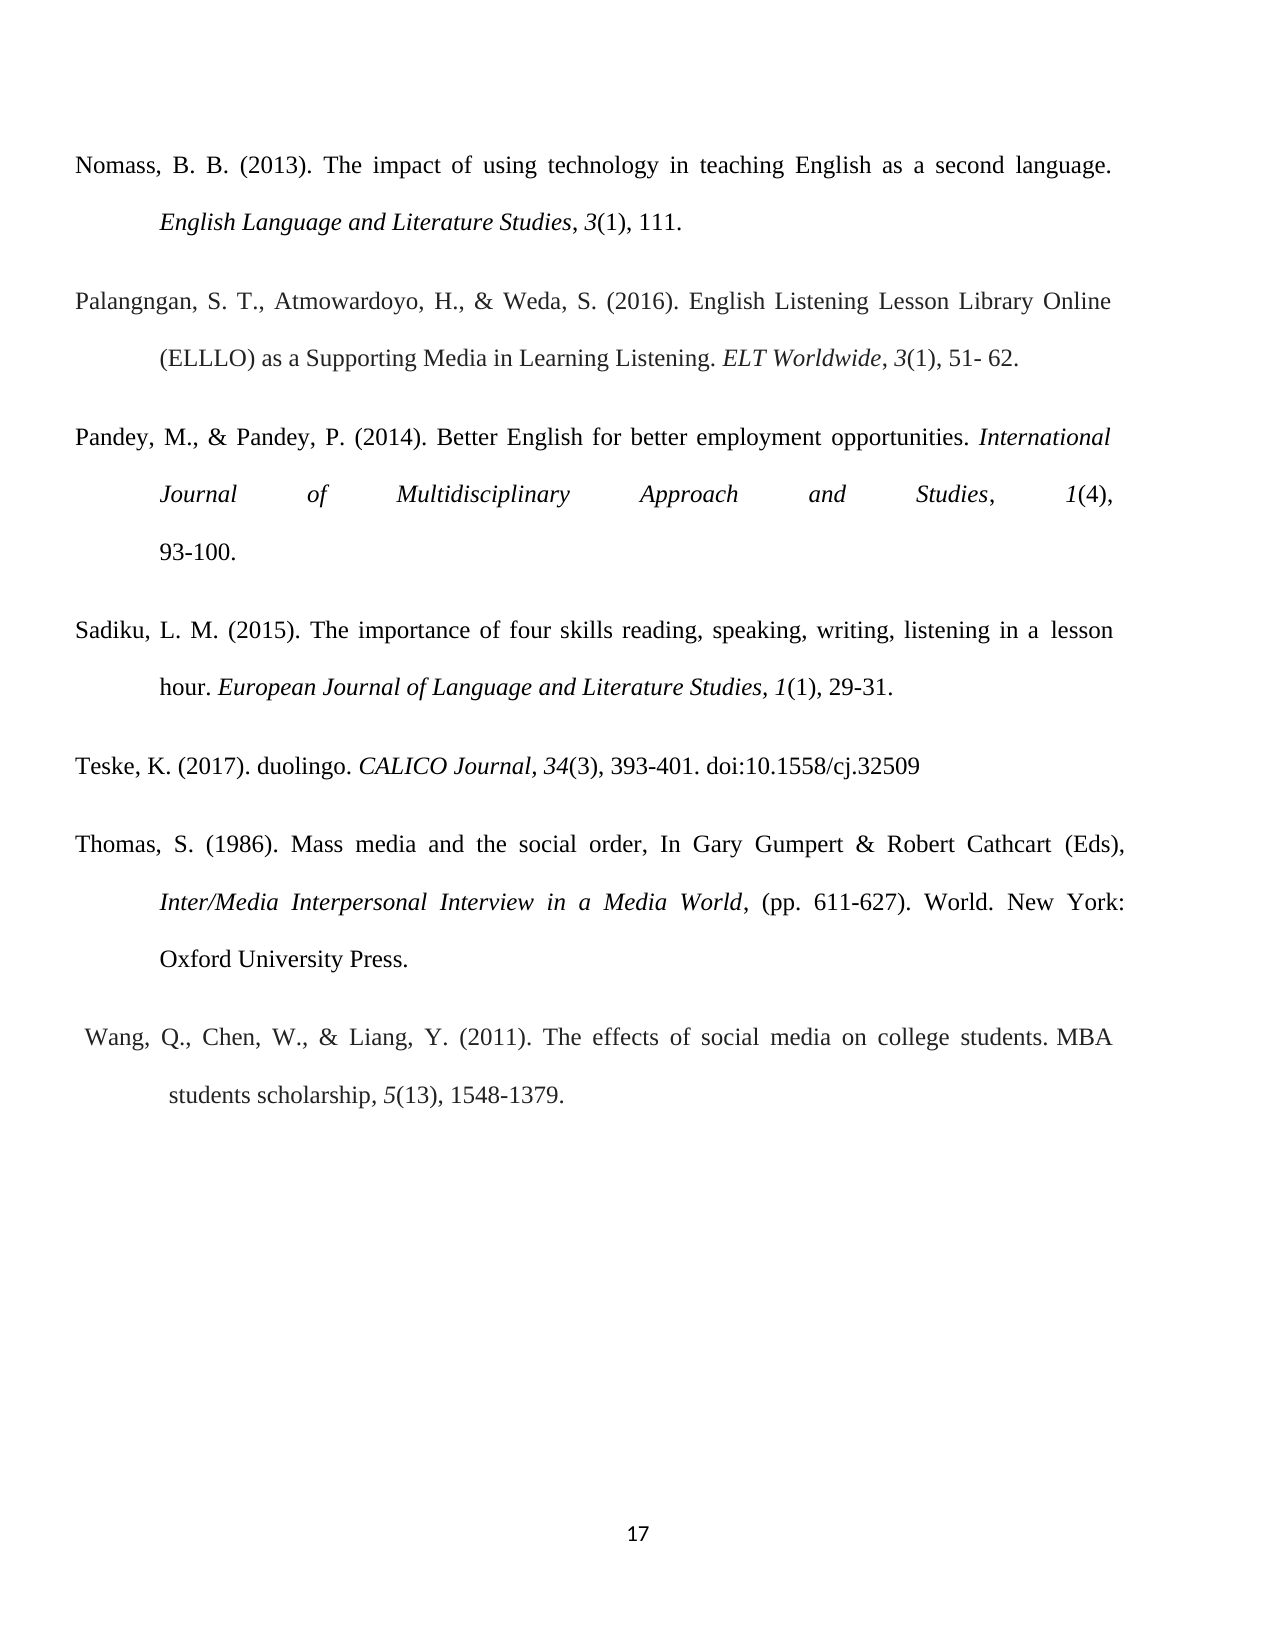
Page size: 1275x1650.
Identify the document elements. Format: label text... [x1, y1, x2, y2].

text Teske, K. (2017). duolingo. CALICO Journal, 34(3), 393-401. doi:10.1558/cj.32509 [75, 751, 1125, 779]
text Wang, Q., Chen, W., & Liang, Y. (2011). The effects of social media on college students. MBA students scholarship, 5(13), 1548-1379. [84, 1051, 1113, 1109]
text Sadiku, L. M. (2015). The importance of four skills reading, speaking, writing, listening in a lesson hour. European Journal of Language and Literature Studies, 1(1), 29-31. [75, 615, 1113, 701]
text Palangngan, S. T., Atmowardoyo, H., & Weda, S. (2016). English Listening Lesson Library Online (ELLLO) as a Supporting Media in Learning Listening. ELT Worldwide, 3(1), 51- 62. [75, 286, 1113, 372]
text Thomas, S. (1986). Mass media and the social order, In Gary Gumpert & Robert Cathcart (Eds), Inter/Media Interpersonal Interview in a Media World, (pp. 611-627). World. New York: Oxford University Press. [75, 829, 1125, 973]
text Pandey, M., & Pandey, P. (2014). Better English for better employment opportunities. International Journal of Multidisciplinary Approach and Studies, 1(4), 93-100. [75, 422, 1113, 565]
text Nomass, B. B. (2013). The impact of using technology in teaching English as a second language. English Language and Literature Studies, 3(1), 111. [75, 150, 1113, 236]
